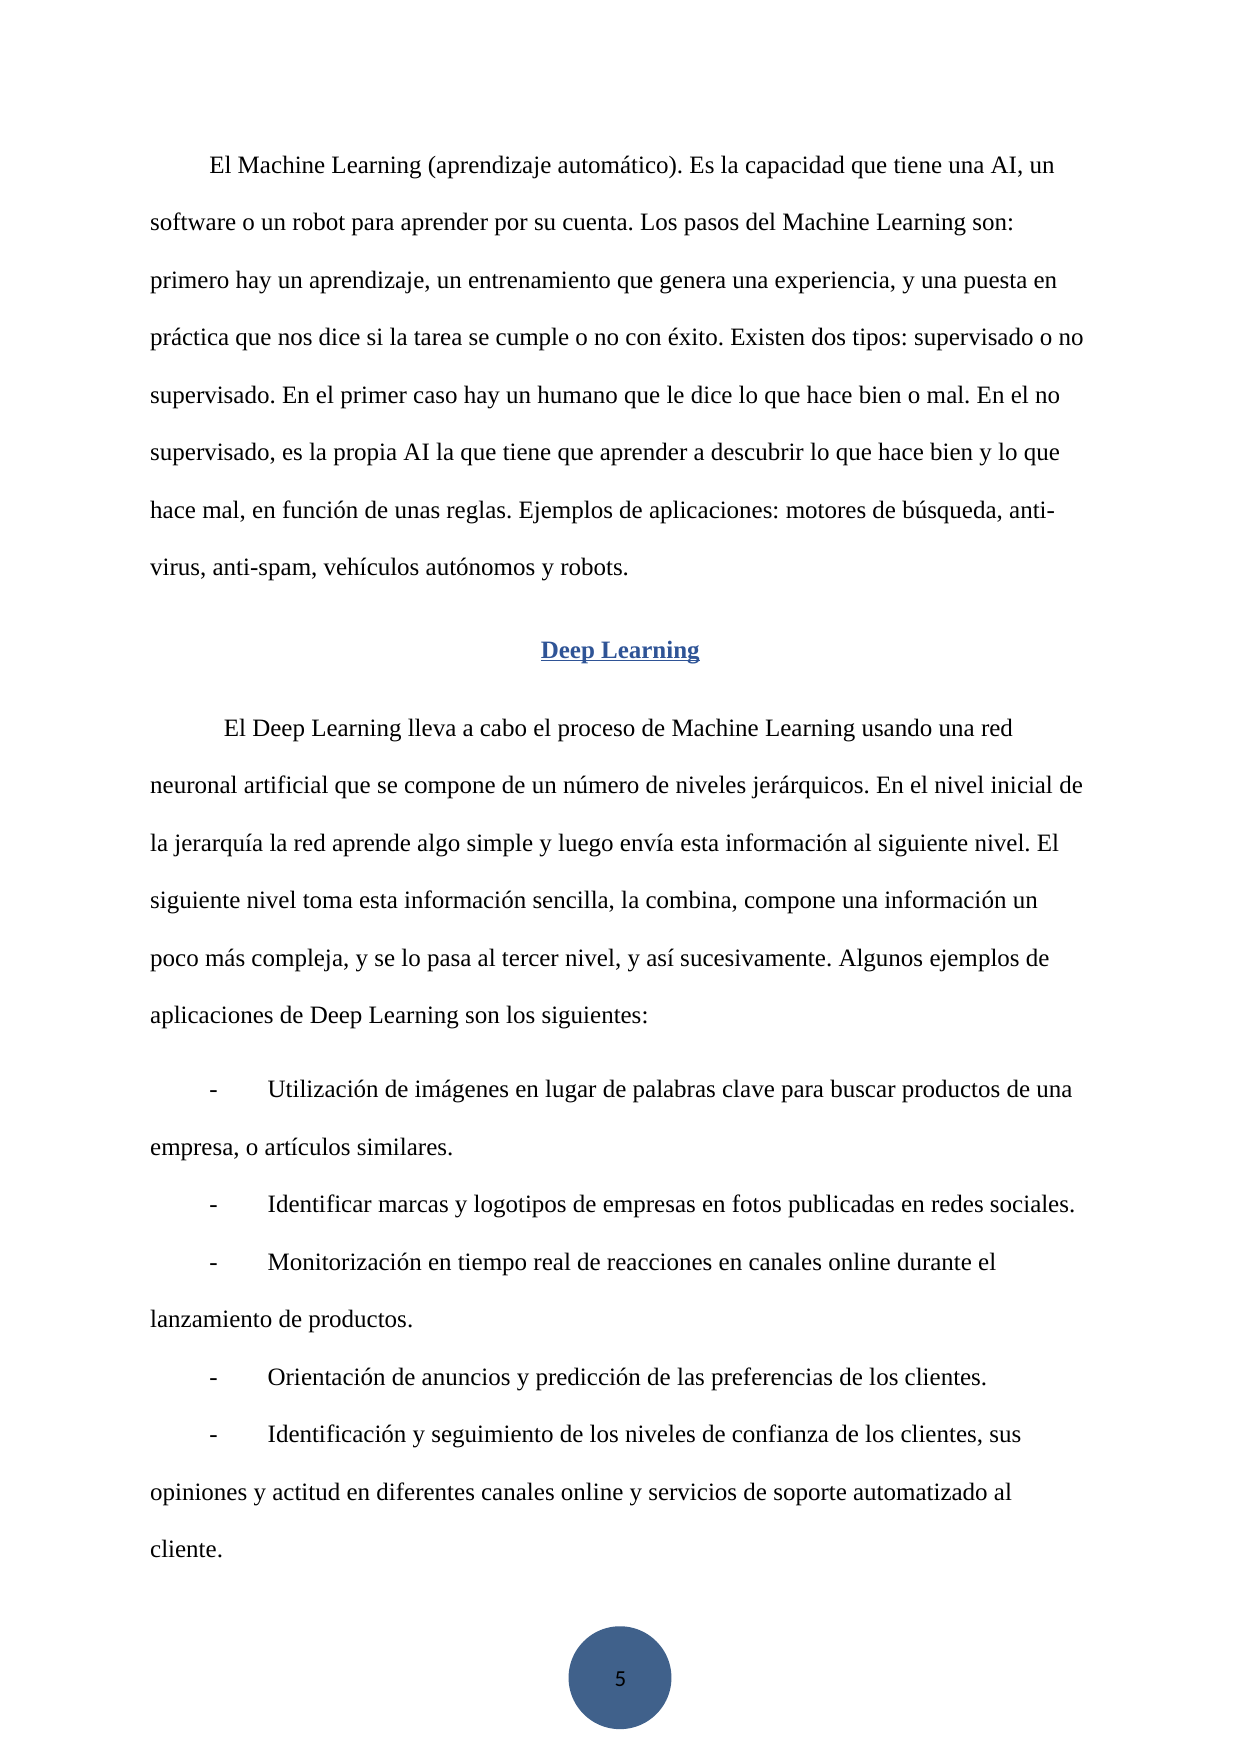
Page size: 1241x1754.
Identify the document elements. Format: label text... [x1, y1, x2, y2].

text El Machine Learning (aprendizaje automático). Es la capacidad que tiene una AI, un software o un robot para aprender por su cuenta. Los pasos del Machine Learning son: primero hay un aprendizaje, un entrenamiento que genera una experiencia, y una puesta en práctica que nos dice si la tarea se cumple o no con éxito. Existen dos tipos: supervisado o no supervisado. En el primer caso hay un humano que le dice lo que hace bien o mal. En el no supervisado, es la propia AI la que tiene que aprender a descubrir lo que hace bien y lo que hace mal, en función de unas reglas. Ejemplos de aplicaciones: motores de búsqueda, anti-virus, anti-spam, vehículos autónomos y robots. [150, 150, 1090, 581]
text - Identificar marcas y logotipos de empresas en fotos publicadas en redes sociales. [150, 1189, 1090, 1218]
text - Orientación de anuncios y predicción de las preferencias de los clientes. [150, 1362, 1090, 1391]
text - Utilización de imágenes en lugar de palabras clave para buscar productos de una empresa, o artículos similares. [150, 1074, 1090, 1161]
text El Deep Learning lleva a cabo el proceso de Machine Learning usando una red neuronal artificial que se compone de un número de niveles jerárquicos. En el nivel inicial de la jerarquía la red aprende algo simple y luego envía esta información al siguiente nivel. El siguiente nivel toma esta información sencilla, la combina, compone una información un poco más compleja, y se lo pasa al tercer nivel, y así sucesivamente. Algunos ejemplos de aplicaciones de Deep Learning son los siguientes: [150, 713, 1090, 1029]
subtitle Deep Learning [150, 635, 1090, 664]
text - Monitorización en tiempo real de reacciones en canales online durante el lanzamiento de productos. [150, 1247, 1090, 1333]
text - Identificación y seguimiento de los niveles de confianza de los clientes, sus opiniones y actitud en diferentes canales online y servicios de soporte automatizado al cliente. [150, 1419, 1090, 1563]
